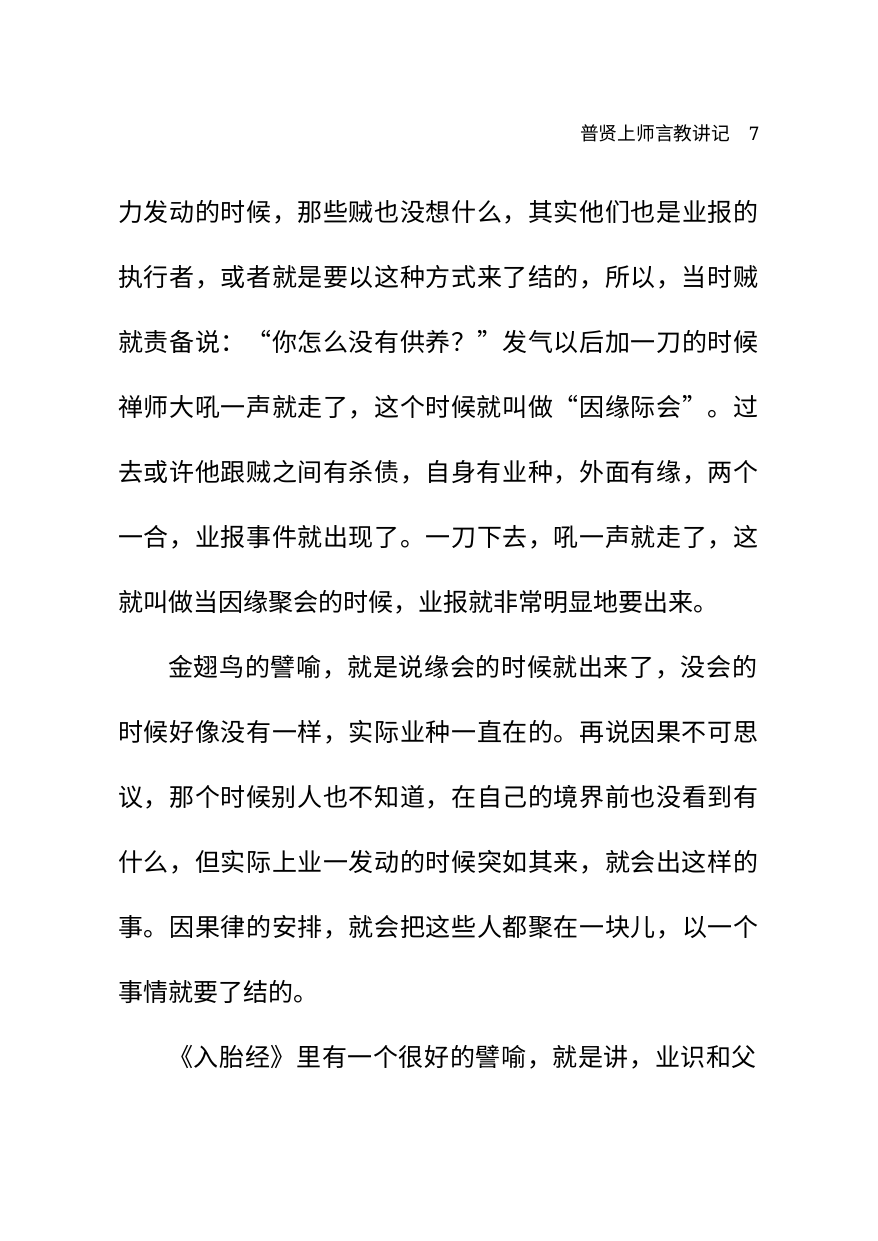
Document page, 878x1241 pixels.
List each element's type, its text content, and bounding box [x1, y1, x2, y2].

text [118, 178, 759, 633]
text 金翅鸟的譬喻，就是说缘会的时候就出来了，没会的时候好像没有一样，实际业种一直在的。再说因果不可思议，那个时候别人也不知道，在自己的境界前也没看到有什么，但实际上业一发动的时候突如其来，就会出这样的事。因果律的安排，就会把这些人都聚在一块儿，以一个事情就要了结的。 [118, 633, 759, 1023]
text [118, 1023, 759, 1088]
